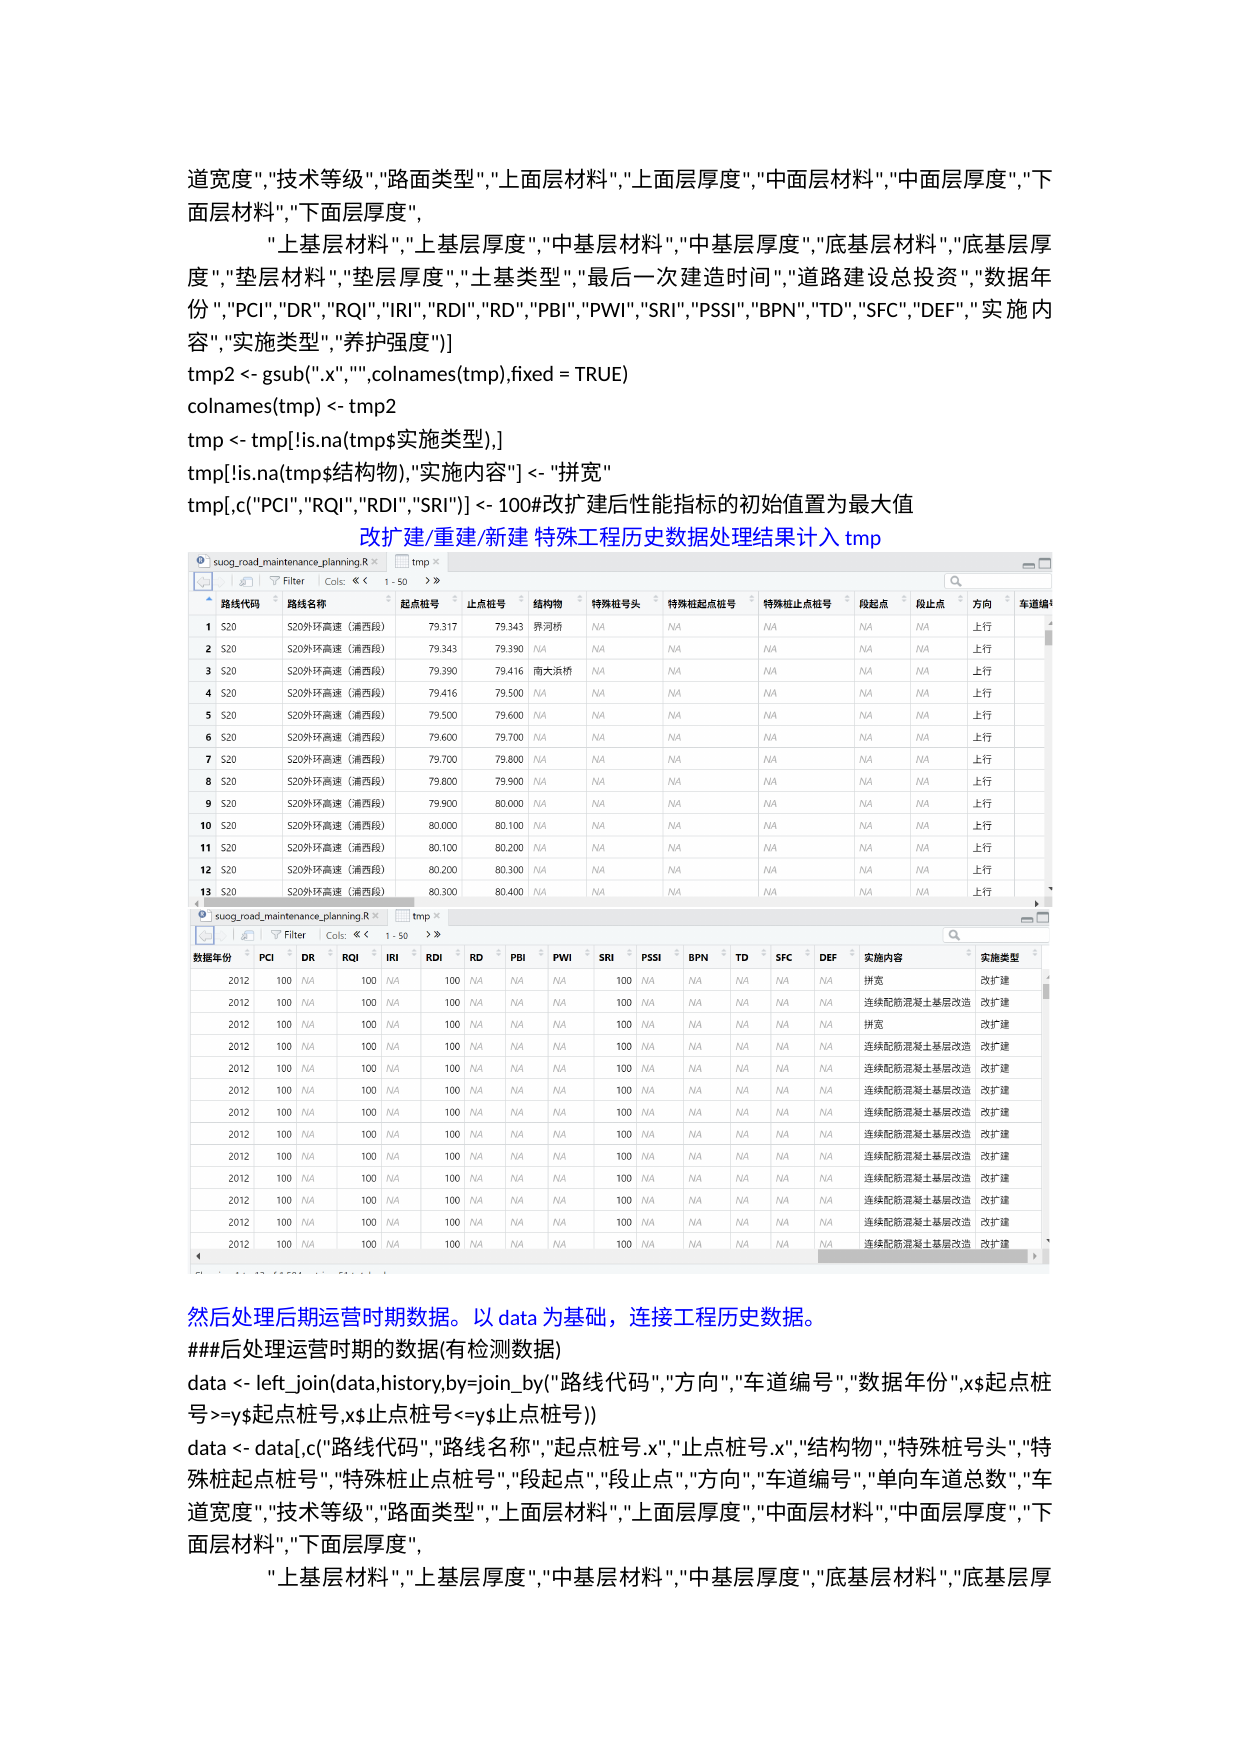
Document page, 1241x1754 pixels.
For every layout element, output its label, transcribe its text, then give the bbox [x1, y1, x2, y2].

picture [187, 909, 1050, 1274]
list 然后处理后期运营时期数据。以data为基础，连接工程历史数据。 [187, 1299, 1053, 1332]
list data <- left_join(data,history,by=join_by("路线代码","方向","车道编号","数据年份",x$起点桩号>=y$起点桩号,x$止点桩号<=y$止点桩号)) [187, 1364, 1053, 1429]
list tmp2 <- gsub(".x","",colnames(tmp),fixed = TRUE) [187, 357, 1053, 389]
picture [187, 552, 1053, 907]
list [187, 1559, 1053, 1592]
list tmp[!is.na(tmp$结构物),"实施内容"] <- "拼宽" [187, 454, 1053, 487]
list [187, 162, 1053, 227]
list colnames(tmp) <- tmp2 [187, 389, 1053, 422]
list data <- data[,c("路线代码","路线名称","起点桩号.x","止点桩号.x","结构物","特殊桩号头","特殊桩起点桩号","特殊桩止点桩号","段起点","段止点","方向","车道编号","单向车道总数","车道宽度","技术等级","路面类型","上面层材料","上面层厚度","中面层材料","中面层厚度","下面层材料","下面层厚度", [187, 1429, 1053, 1559]
list tmp[,c("PCI","RQI","RDI","SRI")] <- 100#改扩建后性能指标的初始值置为最大值 [187, 487, 1053, 519]
list ###后处理运营时期的数据(有检测数据) [187, 1332, 1053, 1364]
list 改扩建/重建/新建 特殊工程历史数据处理结果计入tmp [187, 519, 1053, 552]
list tmp <- tmp[!is.na(tmp$实施类型),] [187, 422, 1053, 454]
